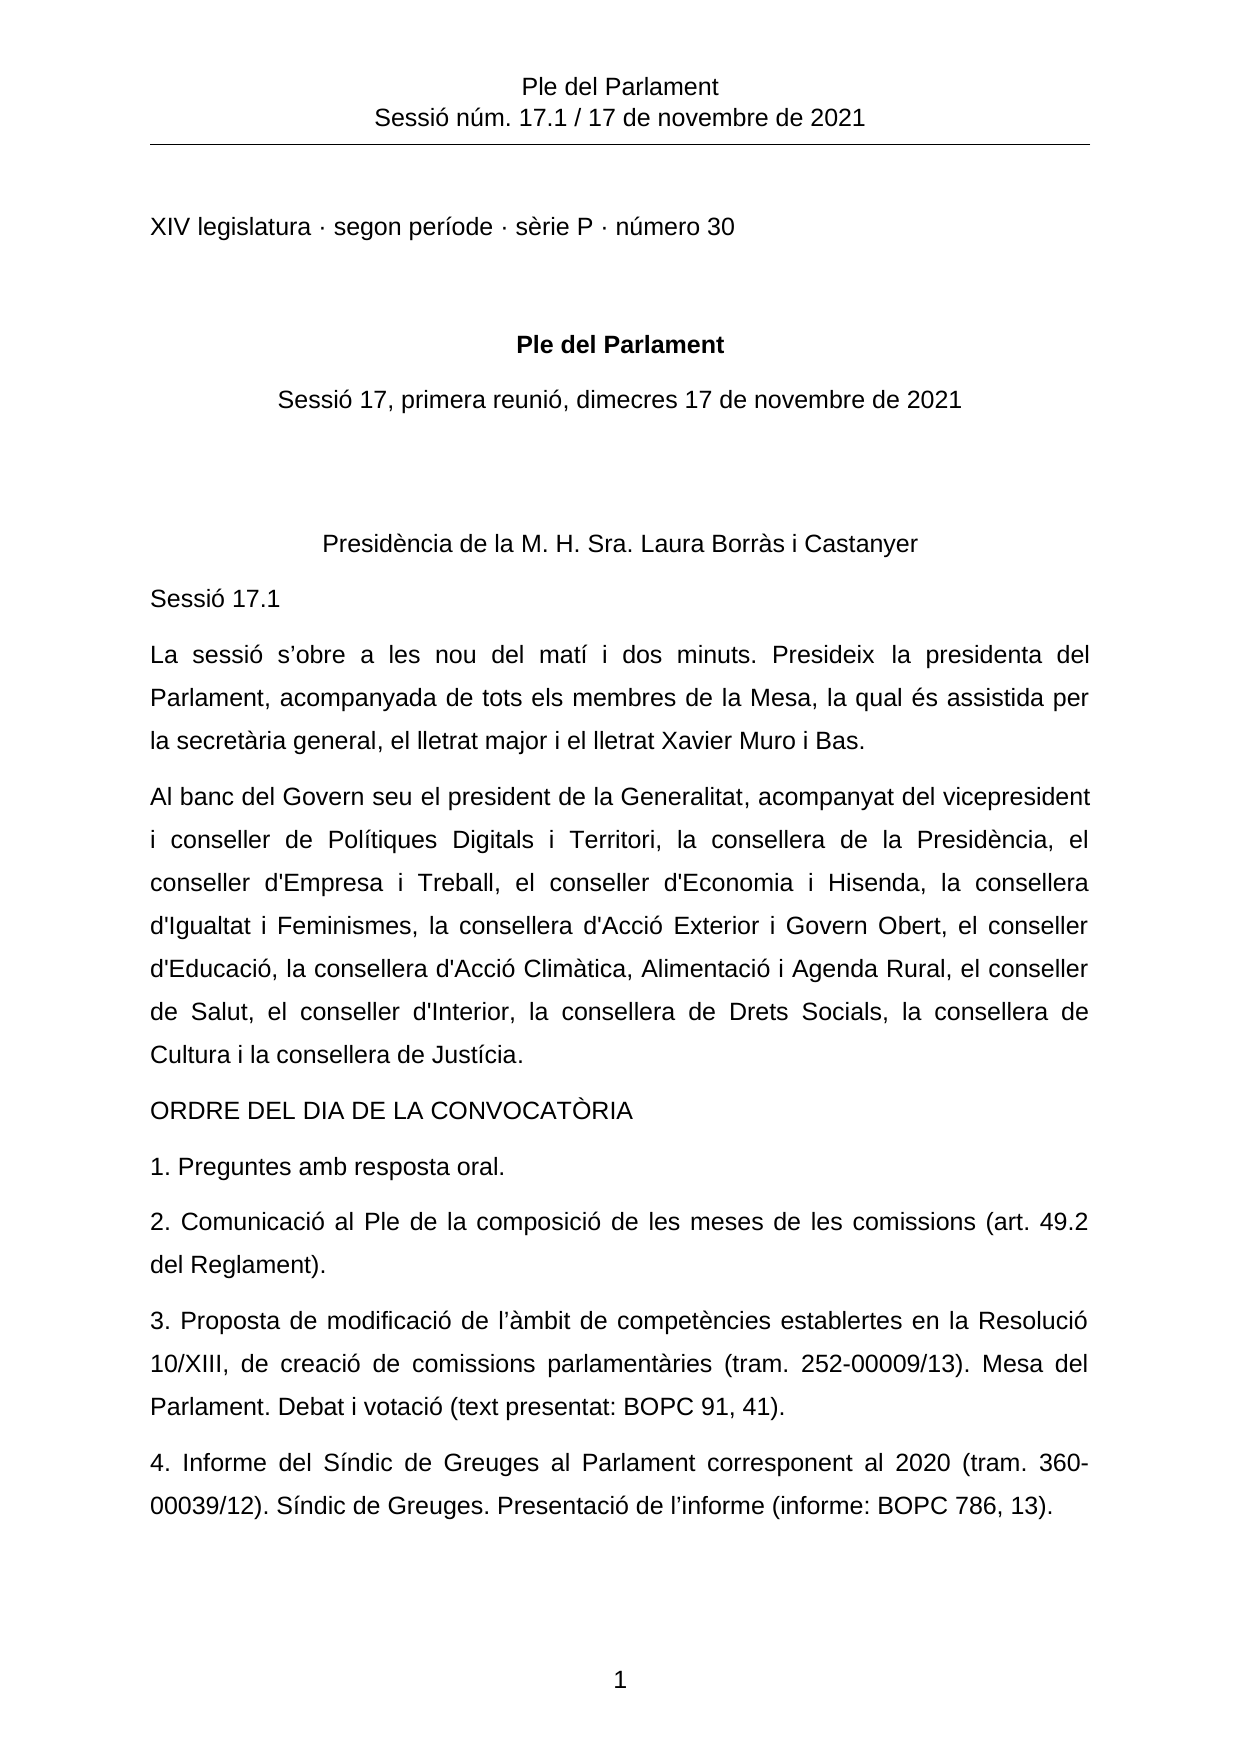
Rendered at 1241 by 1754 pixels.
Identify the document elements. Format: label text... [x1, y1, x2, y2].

text La sessió s’obre a les nou del matí i dos minuts. Presideix la presidenta del Parlament, acompanyada de tots els membres de la Mesa, la qual és assistida per la secretària general, el lletrat major i el lletrat Xavier Muro i Bas. [150, 640, 1090, 755]
text 4. Informe del Síndic de Greuges al Parlament corresponent al 2020 (tram. 360-00039/12). Síndic de Greuges. Presentació de l’informe (informe: BOPC 786, 13). [150, 1448, 1090, 1520]
text 1. Preguntes amb resposta oral. [150, 1152, 1090, 1181]
text ORDRE DEL DIA DE LA CONVOCATÒRIA [150, 1096, 1090, 1125]
text Sessió 17, primera reunió, dimecres 17 de novembre de 2021 [150, 386, 1090, 414]
text XIV legislatura · segon període · sèrie P · número 30 [150, 212, 1090, 241]
text 3. Proposta de modificació de l’àmbit de competències establertes en la Resolució 10/XIII, de creació de comissions parlamentàries (tram. 252-00009/13). Mesa del Parlament. Debat i votació (text presentat: BOPC 91, 41). [150, 1306, 1090, 1421]
text Presidència de la M. H. Sra. Laura Borràs i Castanyer [150, 529, 1090, 557]
text Al banc del Govern seu el president de la Generalitat, acompanyat del vicepresident i conseller de Polítiques Digitals i Territori, la consellera de la Presidència, el conseller d'Empresa i Treball, el conseller d'Economia i Hisenda, la consellera d'Igualtat i Feminismes, la consellera d'Acció Exterior i Govern Obert, el conseller d'Educació, la consellera d'Acció Climàtica, Alimentació i Agenda Rural, el conseller de Salut, el conseller d'Interior, la consellera de Drets Socials, la consellera de Cultura i la consellera de Justícia. [150, 782, 1090, 1069]
text Ple del Parlament [150, 330, 1090, 359]
text Sessió 17.1 [150, 584, 1090, 613]
text 2. Comunicació al Ple de la composició de les meses de les comissions (art. 49.2 del Reglament). [150, 1207, 1090, 1279]
